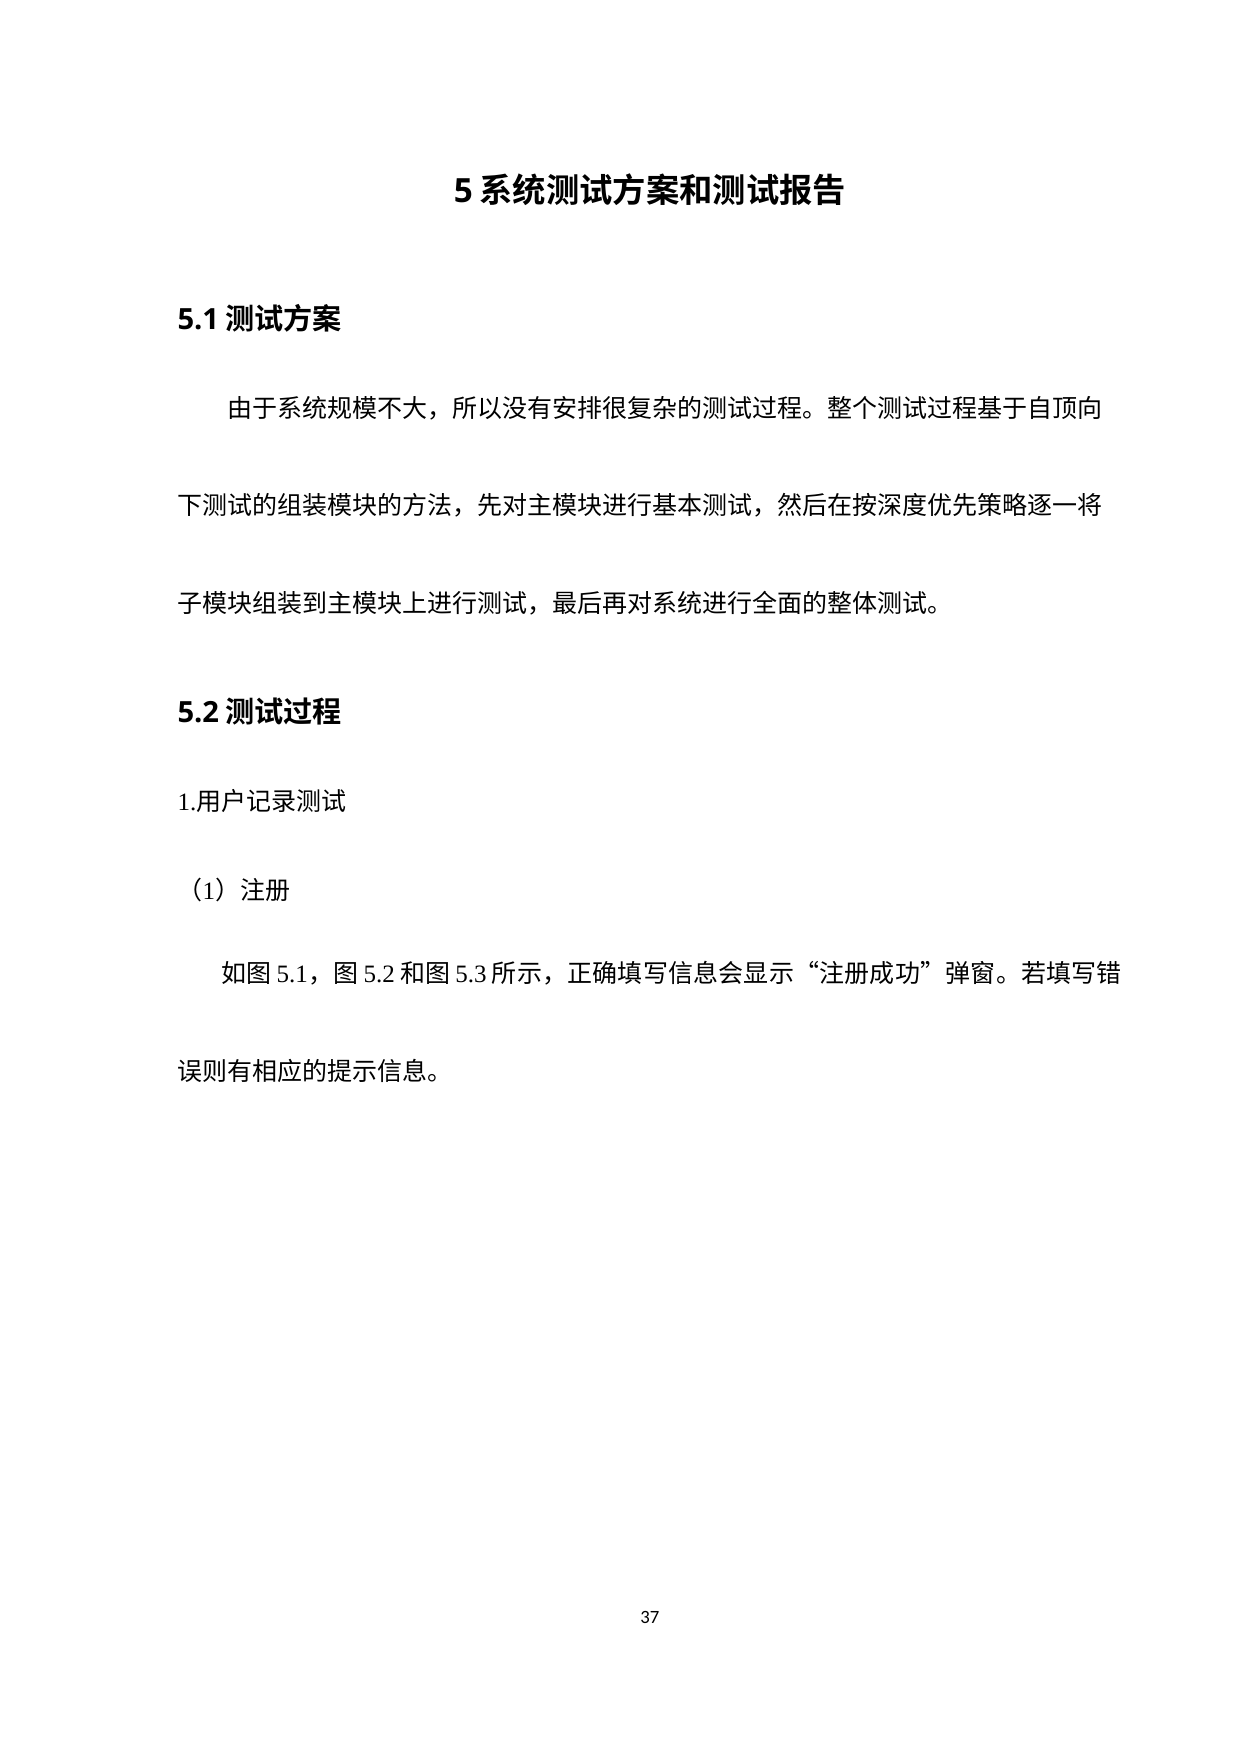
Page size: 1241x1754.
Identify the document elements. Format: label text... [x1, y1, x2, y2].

title 5.1测试方案 [177, 284, 1122, 349]
list 注册 [177, 856, 1122, 921]
title 5系统测试方案和测试报告 [177, 155, 1122, 220]
title 用户记录测试 [177, 767, 1122, 832]
title 5.2测试过程 [177, 677, 1122, 742]
title 由于系统规模不大，所以没有安排很复杂的测试过程。整个测试过程基于自顶向下测试的组装模块的方法，先对主模块进行基本测试，然后在按深度优先策略逐一将子模块组装到主模块上进行测试，最后再对系统进行全面的整体测试。 [177, 374, 1122, 634]
text 如图5.1，图5.2和图5.3所示，正确填写信息会显示“注册成功”弹窗。若填写错误则有相应的提示信息。 [177, 939, 1122, 1102]
